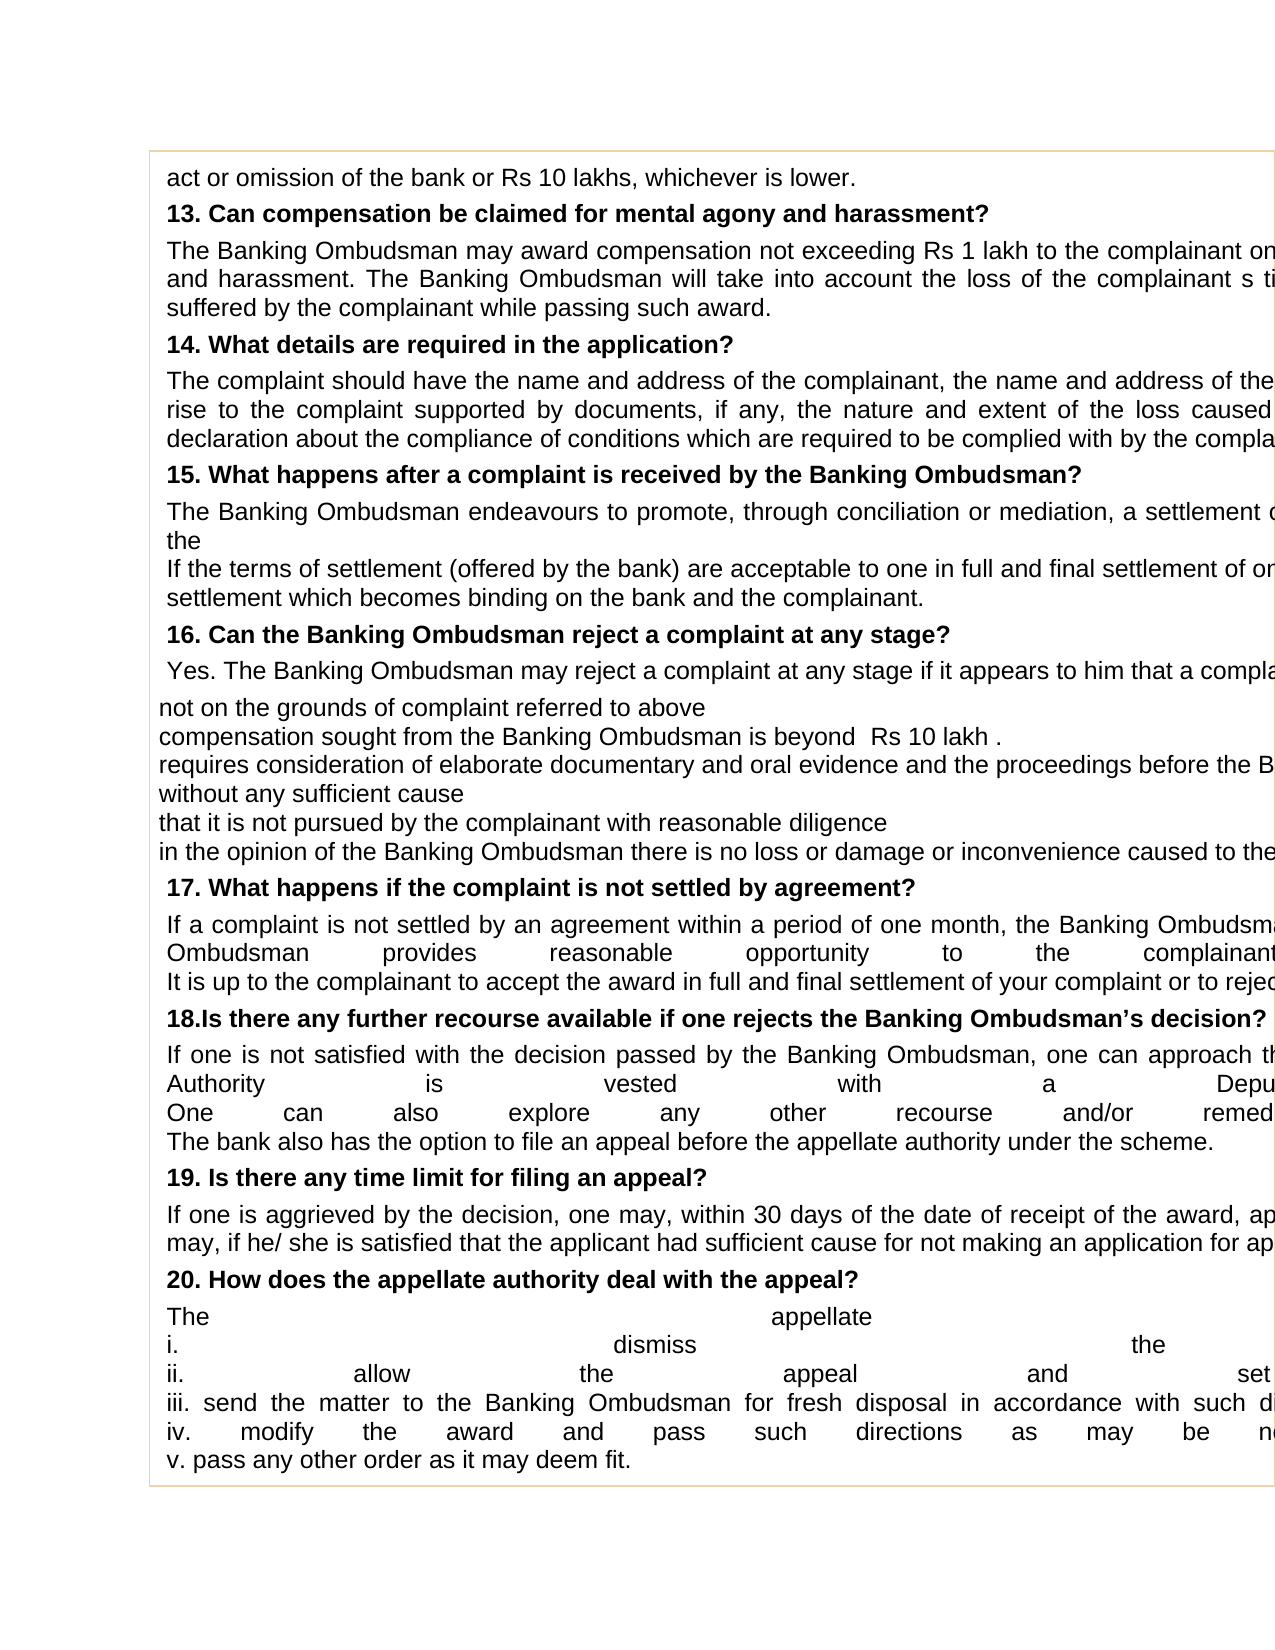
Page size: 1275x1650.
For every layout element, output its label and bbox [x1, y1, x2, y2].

table_cell [150, 152, 1274, 1485]
